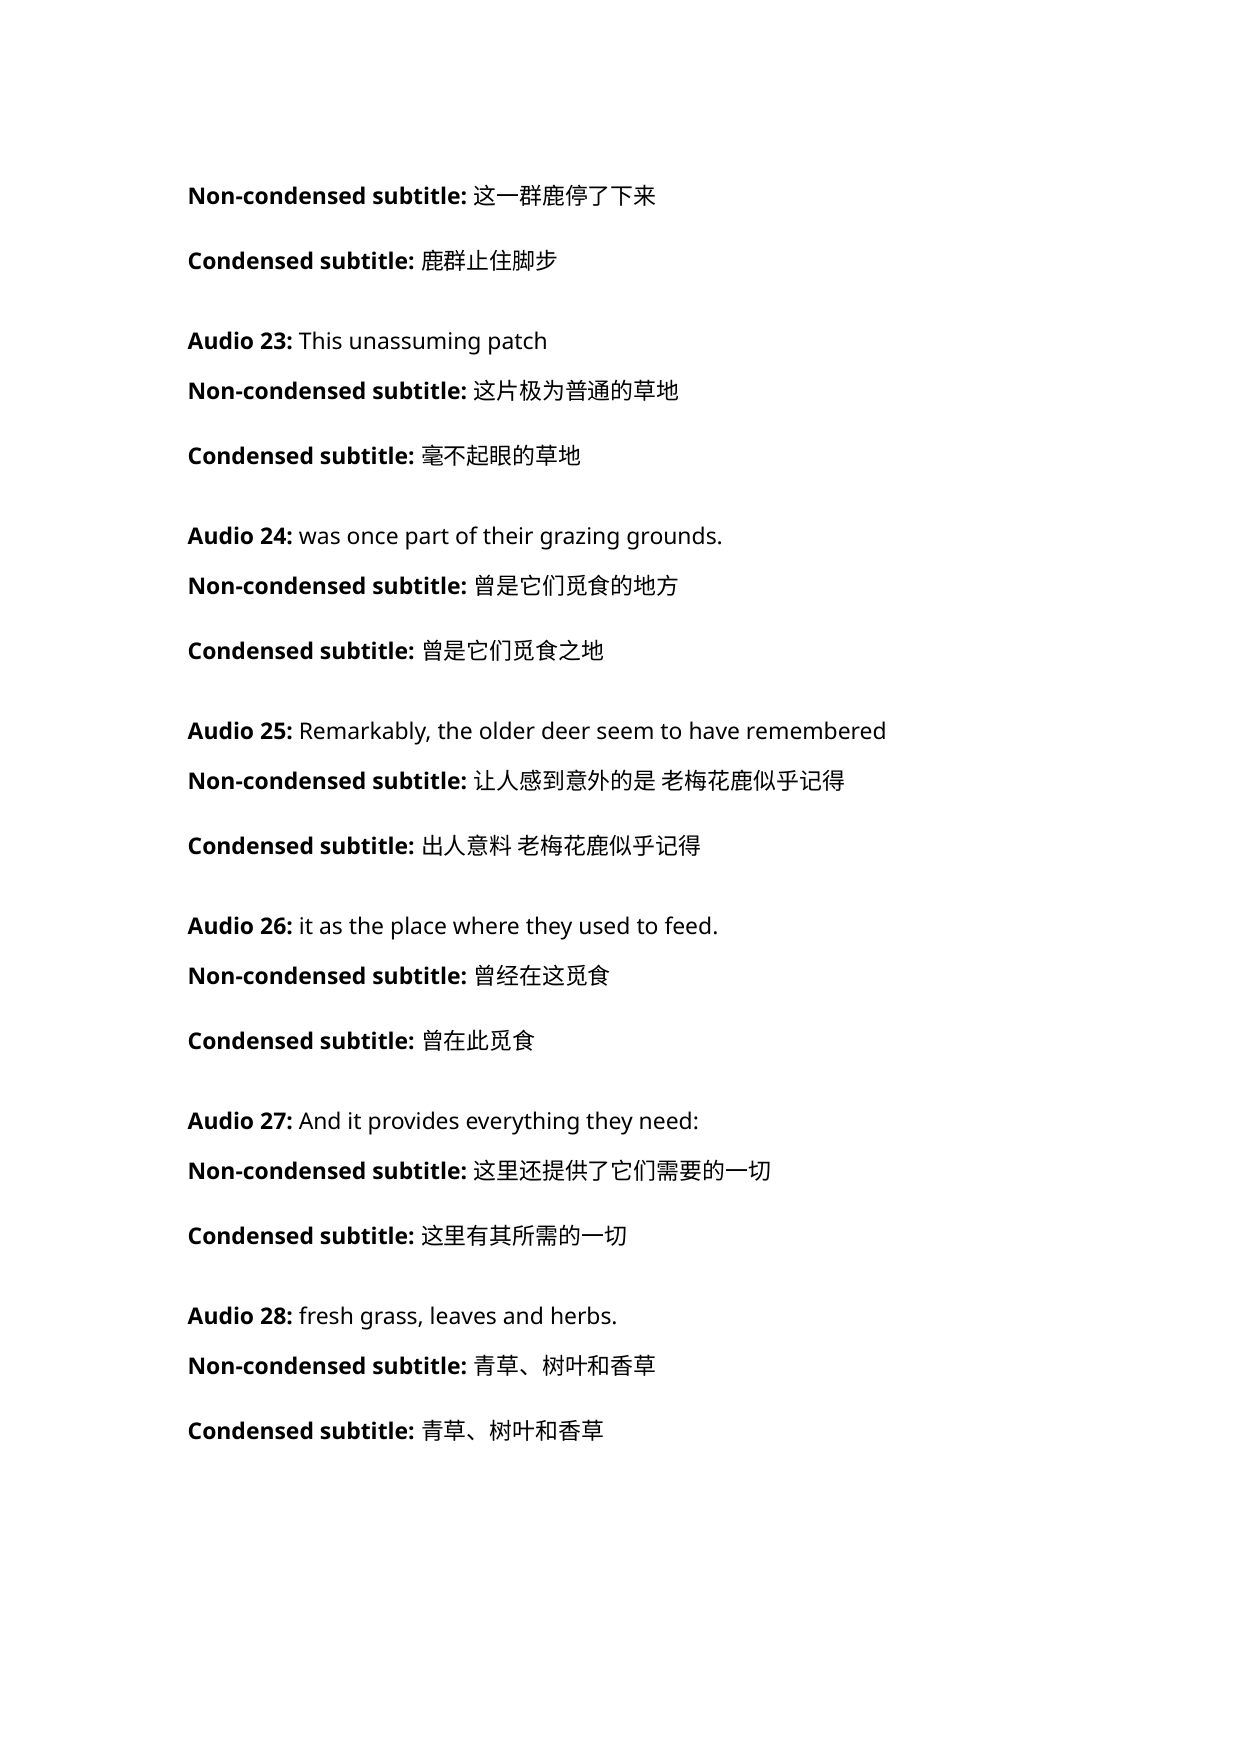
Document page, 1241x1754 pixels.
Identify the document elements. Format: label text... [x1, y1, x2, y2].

text Condensed subtitle: 曾在此觅食 [187, 1007, 1053, 1072]
text Audio 27: And it provides everything they need: [187, 1104, 1053, 1137]
text Non-condensed subtitle: 这片极为普通的草地 [187, 357, 1053, 422]
text Condensed subtitle: 毫不起眼的草地 [187, 422, 1053, 487]
text Non-condensed subtitle: 这里还提供了它们需要的一切 [187, 1137, 1053, 1202]
text Audio 25: Remarkably, the older deer seem to have remembered [187, 714, 1053, 747]
text Non-condensed subtitle: 曾经在这觅食 [187, 942, 1053, 1007]
text Non-condensed subtitle: 让人感到意外的是 老梅花鹿似乎记得 [187, 747, 1053, 812]
text Condensed subtitle: 鹿群止住脚步 [187, 227, 1053, 292]
text Audio 24: was once part of their grazing grounds. [187, 519, 1053, 552]
text Condensed subtitle: 出人意料 老梅花鹿似乎记得 [187, 812, 1053, 877]
text Condensed subtitle: 这里有其所需的一切 [187, 1202, 1053, 1267]
text Audio 23: This unassuming patch [187, 324, 1053, 357]
text Non-condensed subtitle: 青草、树叶和香草 [187, 1332, 1053, 1397]
text Condensed subtitle: 曾是它们觅食之地 [187, 617, 1053, 682]
text Non-condensed subtitle: 曾是它们觅食的地方 [187, 552, 1053, 617]
text Audio 28: fresh grass, leaves and herbs. [187, 1299, 1053, 1332]
text Condensed subtitle: 青草、树叶和香草 [187, 1397, 1053, 1462]
text Audio 26: it as the place where they used to feed. [187, 909, 1053, 942]
text Non-condensed subtitle: 这一群鹿停了下来 [187, 162, 1053, 227]
